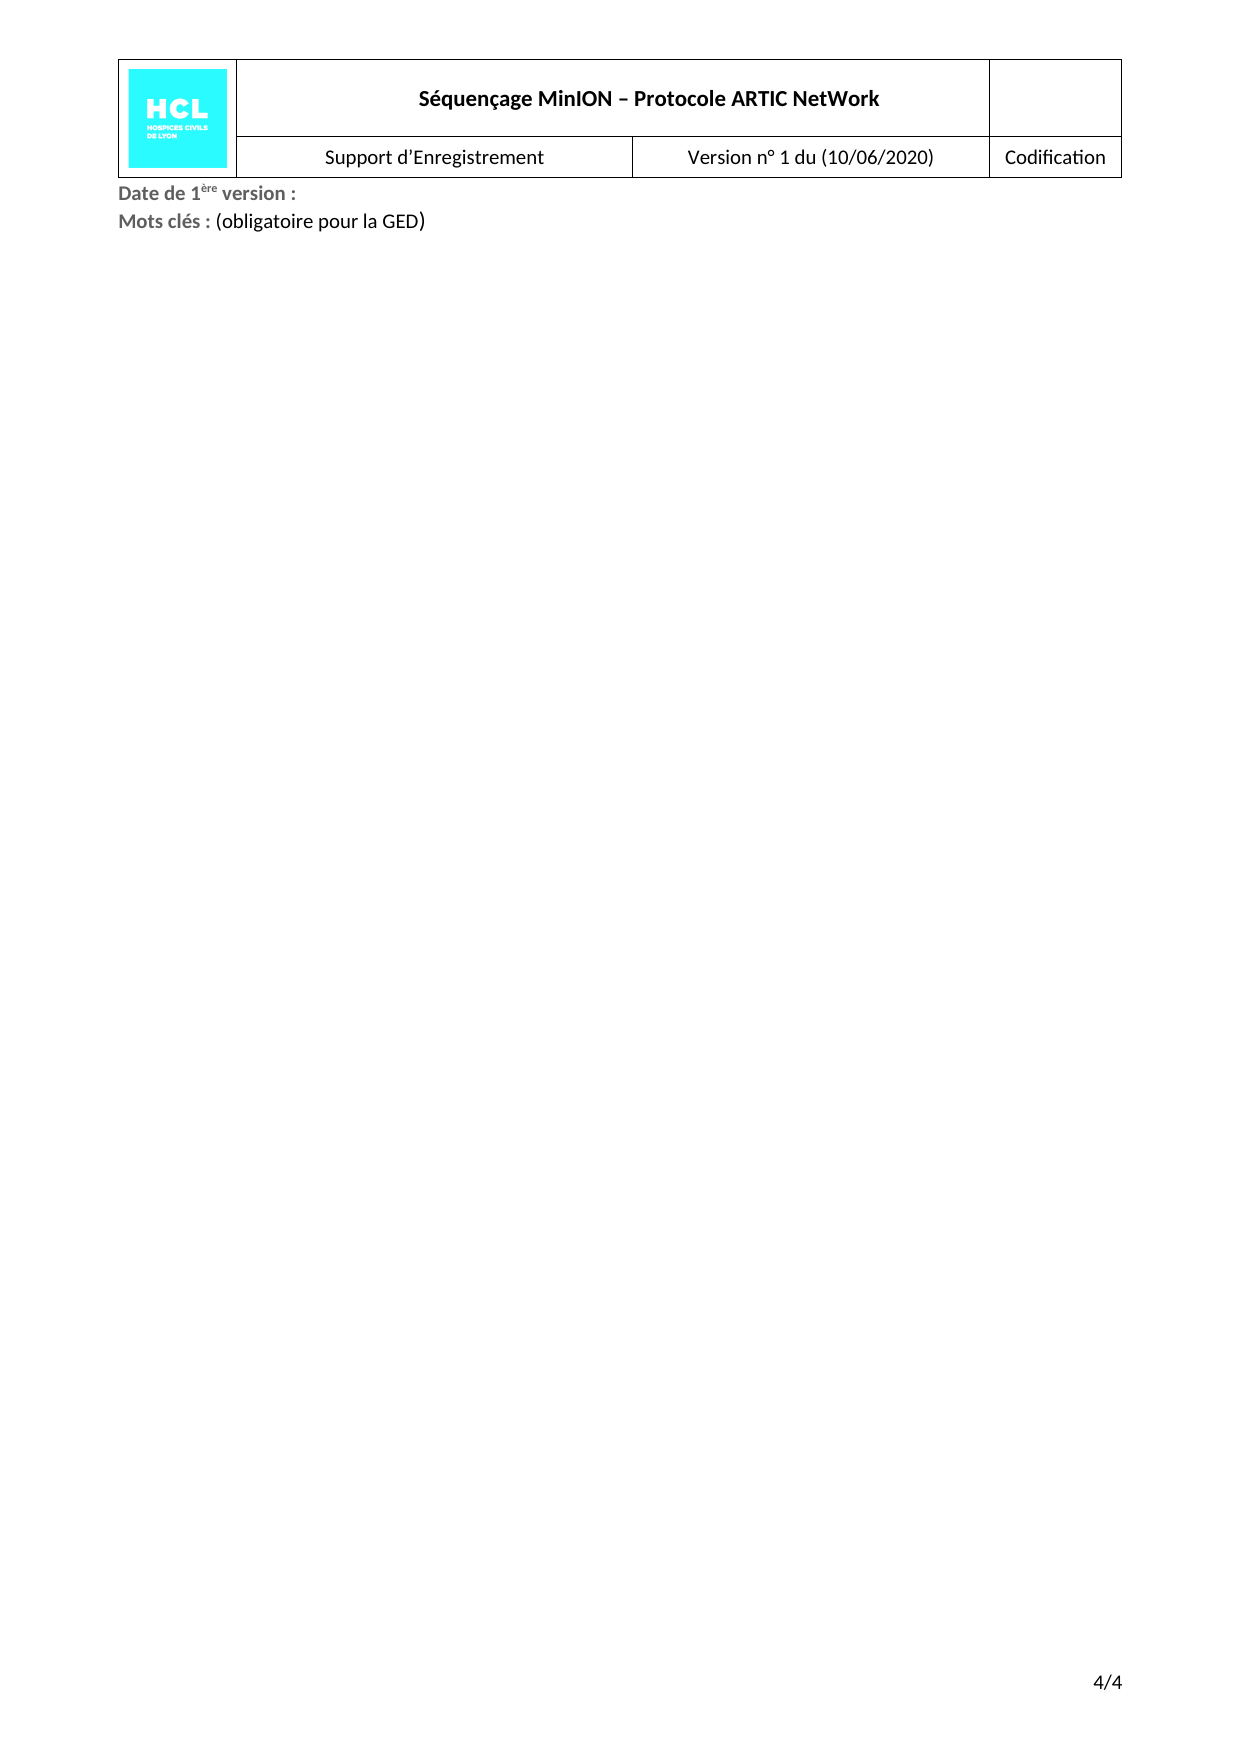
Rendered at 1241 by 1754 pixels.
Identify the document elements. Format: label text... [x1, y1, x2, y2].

text Date de 1ère version : [118, 181, 1122, 206]
text Mots clés : (obligatoire pour la GED) [118, 206, 1122, 234]
picture [128, 69, 227, 168]
